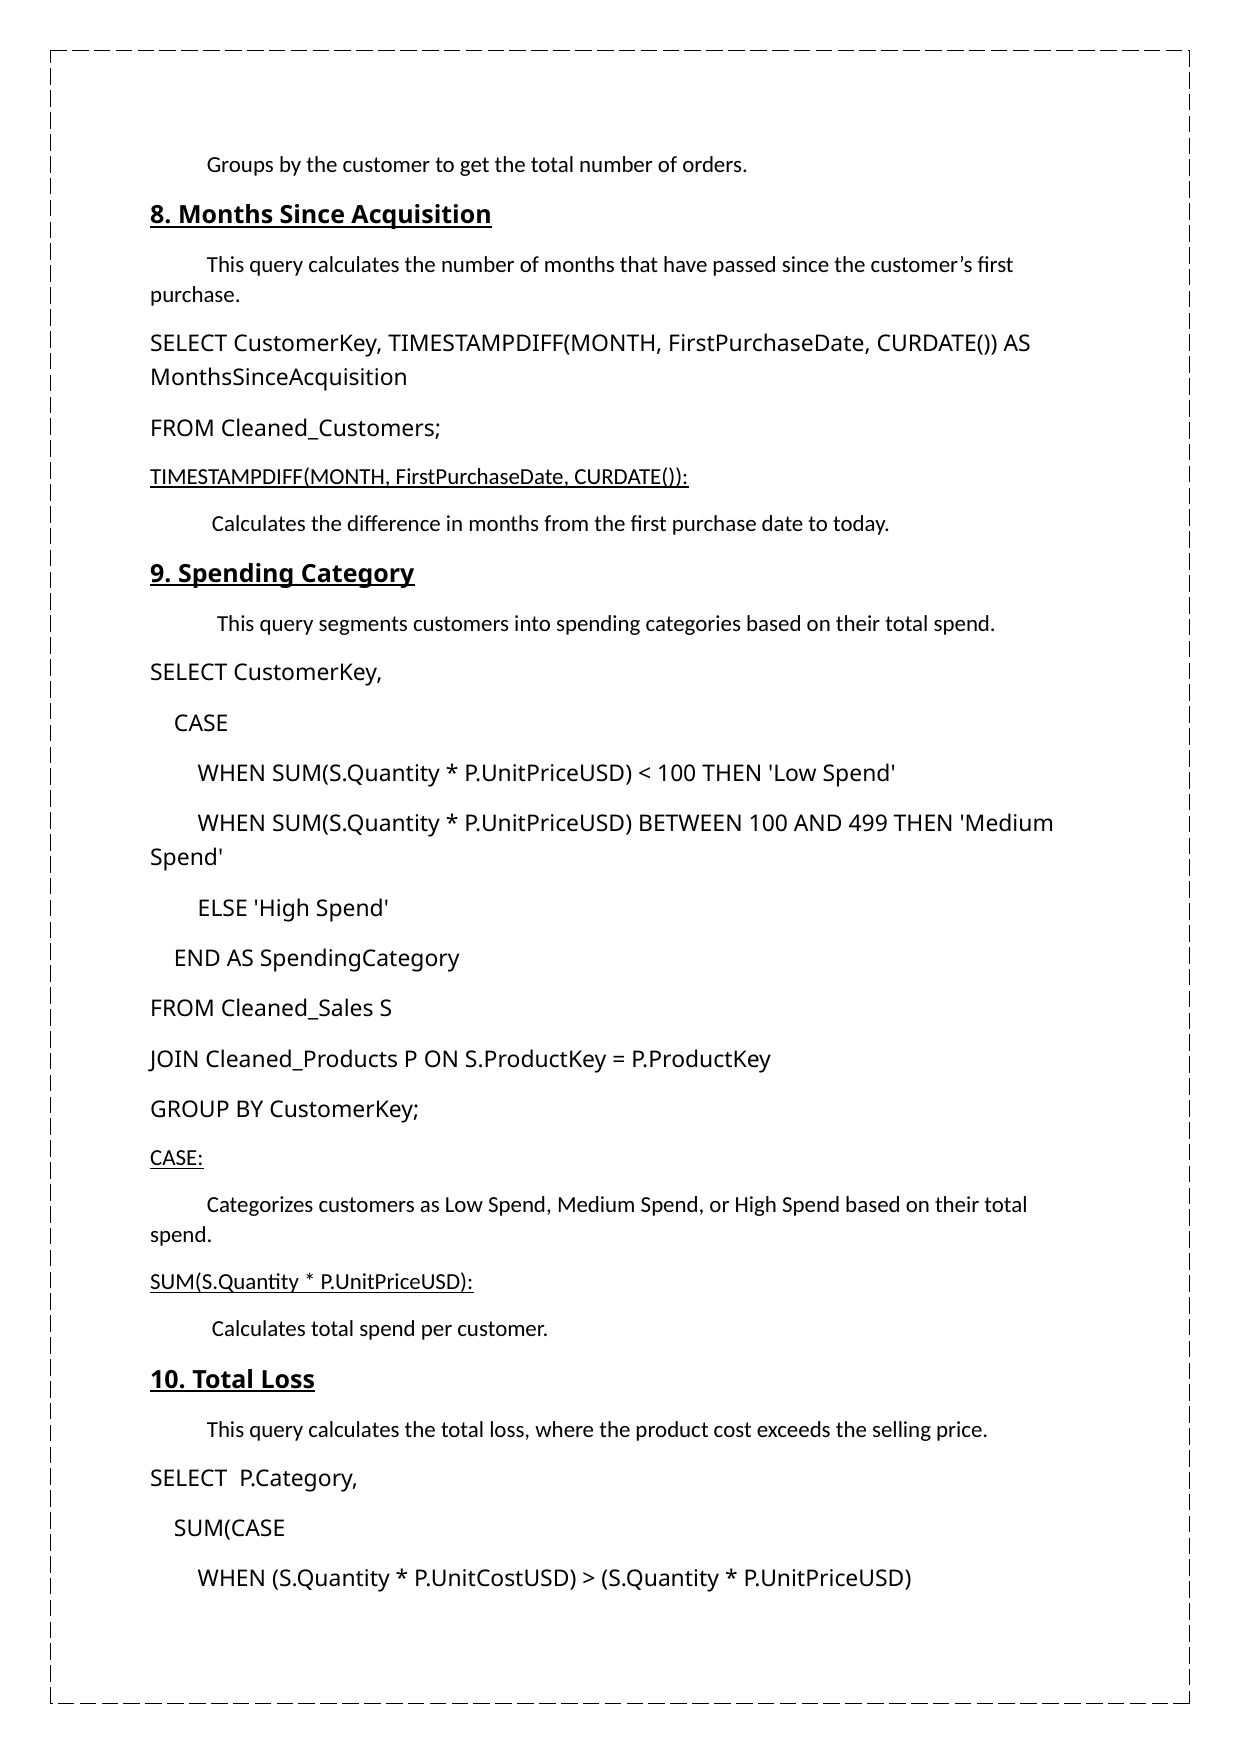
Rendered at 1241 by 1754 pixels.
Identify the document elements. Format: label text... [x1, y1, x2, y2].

text TIMESTAMPDIFF(MONTH, FirstPurchaseDate, CURDATE()): [150, 462, 1090, 490]
text FROM Cleaned_Sales S [150, 992, 1090, 1023]
text SUM(CASE [150, 1512, 1090, 1543]
text CASE: [150, 1143, 1090, 1172]
text WHEN (S.Quantity * P.UnitCostUSD) > (S.Quantity * P.UnitPriceUSD) [150, 1562, 1090, 1594]
text FROM Cleaned_Customers; [150, 412, 1090, 443]
text SELECT CustomerKey, TIMESTAMPDIFF(MONTH, FirstPurchaseDate, CURDATE()) AS MonthsSinceAcquisition [150, 327, 1090, 392]
text WHEN SUM(S.Quantity * P.UnitPriceUSD) BETWEEN 100 AND 499 THEN 'Medium Spend' [150, 807, 1090, 872]
text 9. Spending Category [150, 556, 1090, 590]
text 10. Total Loss [150, 1361, 1090, 1395]
text SELECT CustomerKey, [150, 656, 1090, 687]
text This query calculates the total loss, where the product cost exceeds the selling price. [150, 1415, 1090, 1443]
text SUM(S.Quantity * P.UnitPriceUSD): [150, 1267, 1090, 1296]
text SELECT P.Category, [150, 1462, 1090, 1493]
text Calculates total spend per customer. [150, 1314, 1090, 1342]
text END AS SpendingCategory [150, 942, 1090, 973]
text ELSE 'High Spend' [150, 891, 1090, 923]
text WHEN SUM(S.Quantity * P.UnitPriceUSD) < 100 THEN 'Low Spend' [150, 757, 1090, 788]
text GROUP BY CustomerKey; [150, 1093, 1090, 1124]
text CASE [150, 706, 1090, 738]
text Categorizes customers as Low Spend, Medium Spend, or High Spend based on their total spend. [150, 1190, 1090, 1249]
text This query segments customers into spending categories based on their total spend. [150, 609, 1090, 637]
text This query calculates the number of months that have passed since the customer’s first purchase. [150, 250, 1090, 308]
text Calculates the difference in months from the first purchase date to today. [150, 509, 1090, 537]
text Groups by the customer to get the total number of orders. [150, 150, 1090, 178]
text 8. Months Since Acquisition [150, 197, 1090, 231]
text JOIN Cleaned_Products P ON S.ProductKey = P.ProductKey [150, 1043, 1090, 1074]
